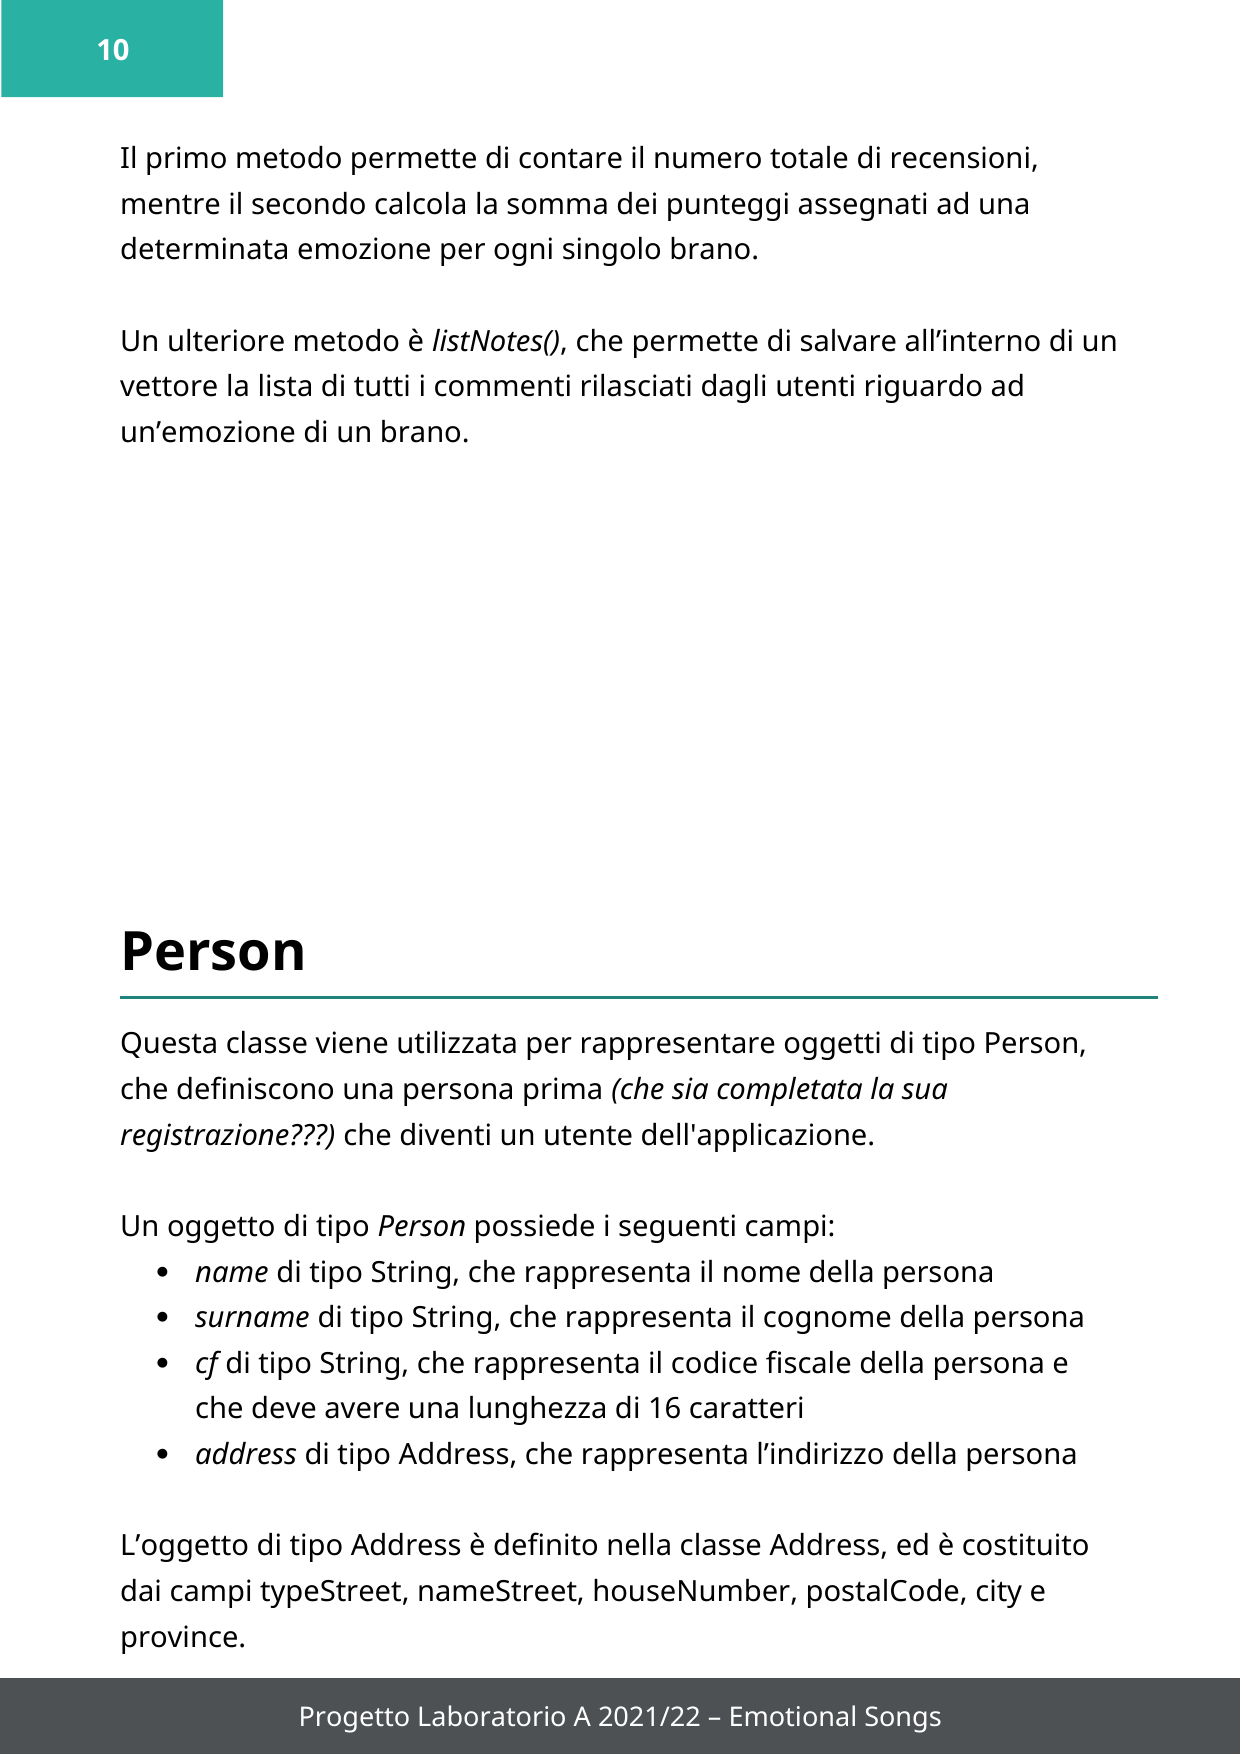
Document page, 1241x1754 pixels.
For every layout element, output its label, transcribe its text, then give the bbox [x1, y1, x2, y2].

text Il primo metodo permette di contare il numero totale di recensioni, mentre il secondo calcola la somma dei punteggi assegnati ad una determinata emozione per ogni singolo brano. [120, 137, 1120, 268]
list cf di tipo String, che rappresenta il codice fiscale della persona e che deve avere una lunghezza di 16 caratteri [157, 1342, 1120, 1427]
text Questa classe viene utilizzata per rappresentare oggetti di tipo Person, che definiscono una persona prima (che sia completata la sua registrazione???) che diventi un utente dell'applicazione. [120, 1023, 1120, 1154]
text Un ulteriore metodo è listNotes(), che permette di salvare all’interno di un vettore la lista di tutti i commenti rilasciati dagli utenti riguardo ad un’emozione di un brano. [120, 320, 1120, 451]
text Un oggetto di tipo Person possiede i seguenti campi: [120, 1205, 1120, 1245]
text L’oggetto di tipo Address è definito nella classe Address, ed è costituito dai campi typeStreet, nameStreet, houseNumber, postalCode, city e province. [120, 1524, 1120, 1656]
text Person [120, 913, 1120, 987]
list address di tipo Address, che rappresenta l’indirizzo della persona [157, 1433, 1120, 1473]
list surname di tipo String, che rappresenta il cognome della persona [157, 1296, 1120, 1336]
list name di tipo String, che rappresenta il nome della persona [157, 1251, 1120, 1291]
